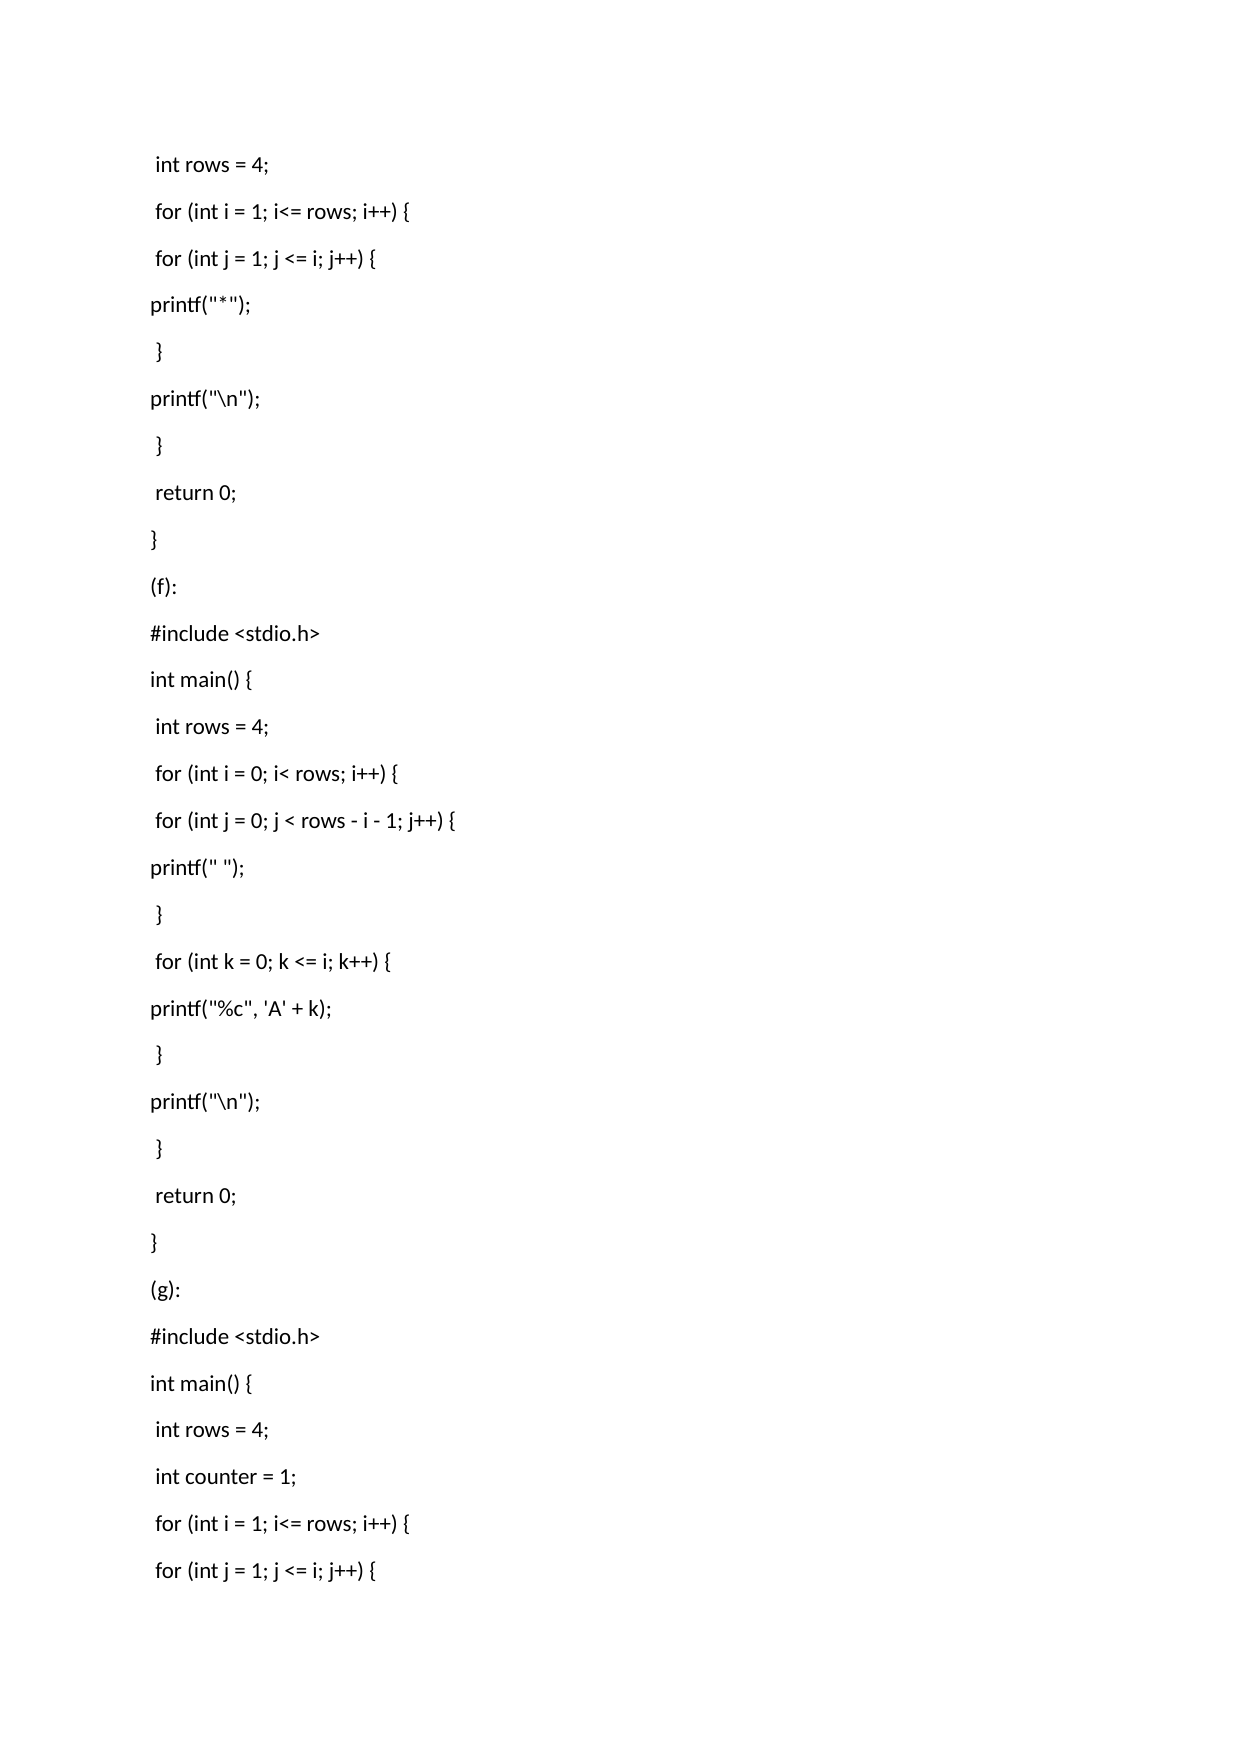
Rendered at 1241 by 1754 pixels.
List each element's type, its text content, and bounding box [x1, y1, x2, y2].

text #include <stdio.h> [150, 1322, 1090, 1350]
text } [150, 431, 1090, 459]
text printf("\n"); [150, 384, 1090, 412]
text } [150, 525, 1090, 553]
text printf("%c", 'A' + k); [150, 994, 1090, 1022]
text int rows = 4; [150, 1416, 1090, 1444]
text int main() { [150, 666, 1090, 694]
text for (int j = 1; j <= i; j++) { [150, 244, 1090, 272]
text printf("\n"); [150, 1087, 1090, 1116]
text int main() { [150, 1369, 1090, 1397]
text for (int j = 1; j <= i; j++) { [150, 1556, 1090, 1584]
text (g): [150, 1275, 1090, 1303]
text int rows = 4; [150, 150, 1090, 178]
text } [150, 337, 1090, 366]
text for (int j = 0; j < rows - i - 1; j++) { [150, 806, 1090, 834]
text } [150, 1041, 1090, 1069]
text for (int i = 0; i< rows; i++) { [150, 759, 1090, 787]
text printf("*"); [150, 291, 1090, 319]
text #include <stdio.h> [150, 619, 1090, 647]
text (f): [150, 572, 1090, 600]
text return 0; [150, 1181, 1090, 1209]
text } [150, 1134, 1090, 1162]
text printf(" "); [150, 853, 1090, 881]
text int rows = 4; [150, 712, 1090, 741]
text for (int i = 1; i<= rows; i++) { [150, 1509, 1090, 1537]
text } [150, 1228, 1090, 1256]
text return 0; [150, 478, 1090, 506]
text } [150, 900, 1090, 928]
text for (int i = 1; i<= rows; i++) { [150, 197, 1090, 225]
text int counter = 1; [150, 1462, 1090, 1491]
text for (int k = 0; k <= i; k++) { [150, 947, 1090, 975]
